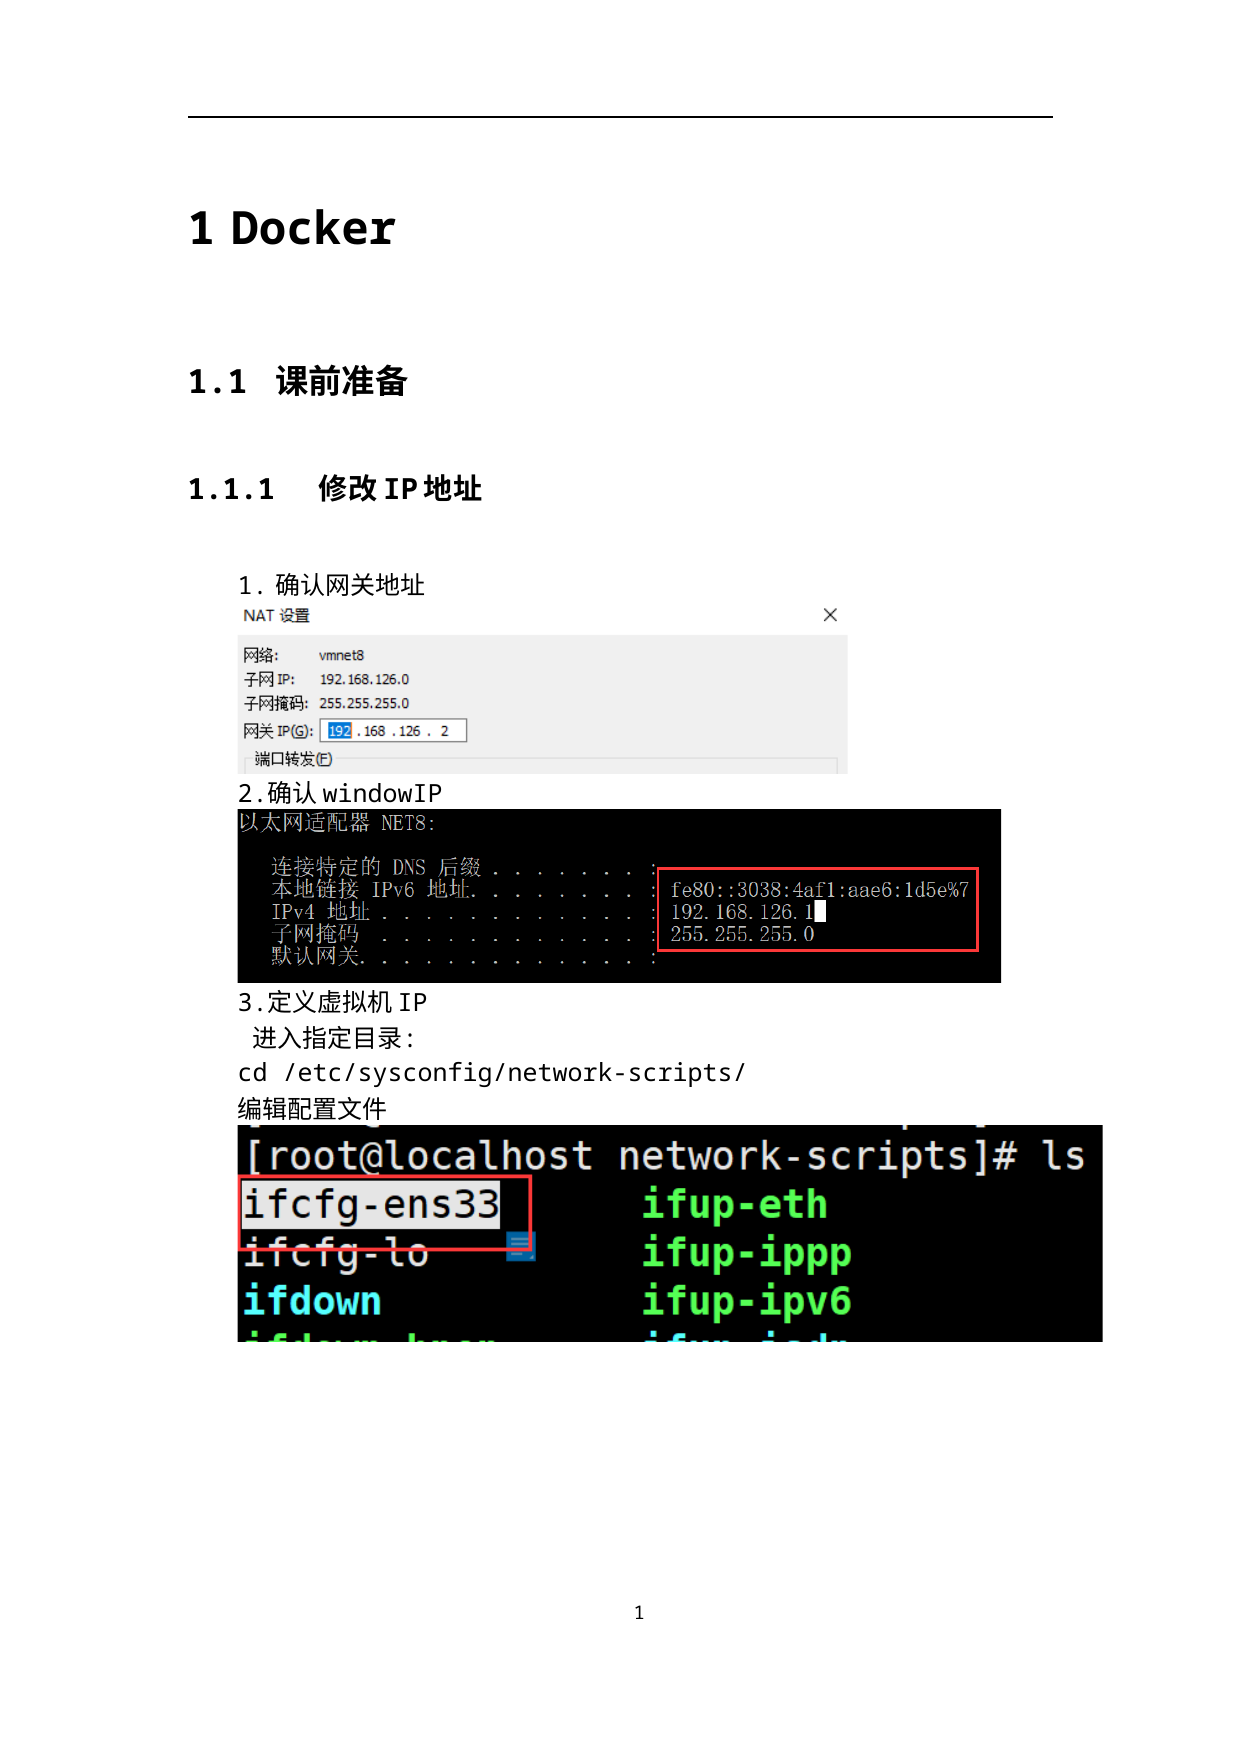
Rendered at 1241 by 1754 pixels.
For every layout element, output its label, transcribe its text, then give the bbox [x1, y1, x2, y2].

subtitle Docker [187, 195, 1053, 258]
subtitle 修改IP地址 [187, 465, 1053, 508]
picture [237, 809, 1002, 983]
text 3.定义虚拟机IP [237, 983, 1053, 1019]
subtitle 课前准备 [187, 354, 1053, 403]
text 2.确认windowIP [237, 773, 1053, 809]
picture [237, 601, 848, 774]
text cd /etc/sysconfig/network-scripts/ [237, 1055, 1053, 1089]
text 编辑配置文件 [237, 1089, 1053, 1125]
list 确认网关地址 [237, 566, 1053, 602]
picture [237, 1125, 1103, 1342]
text 进入指定目录: [237, 1019, 1053, 1055]
